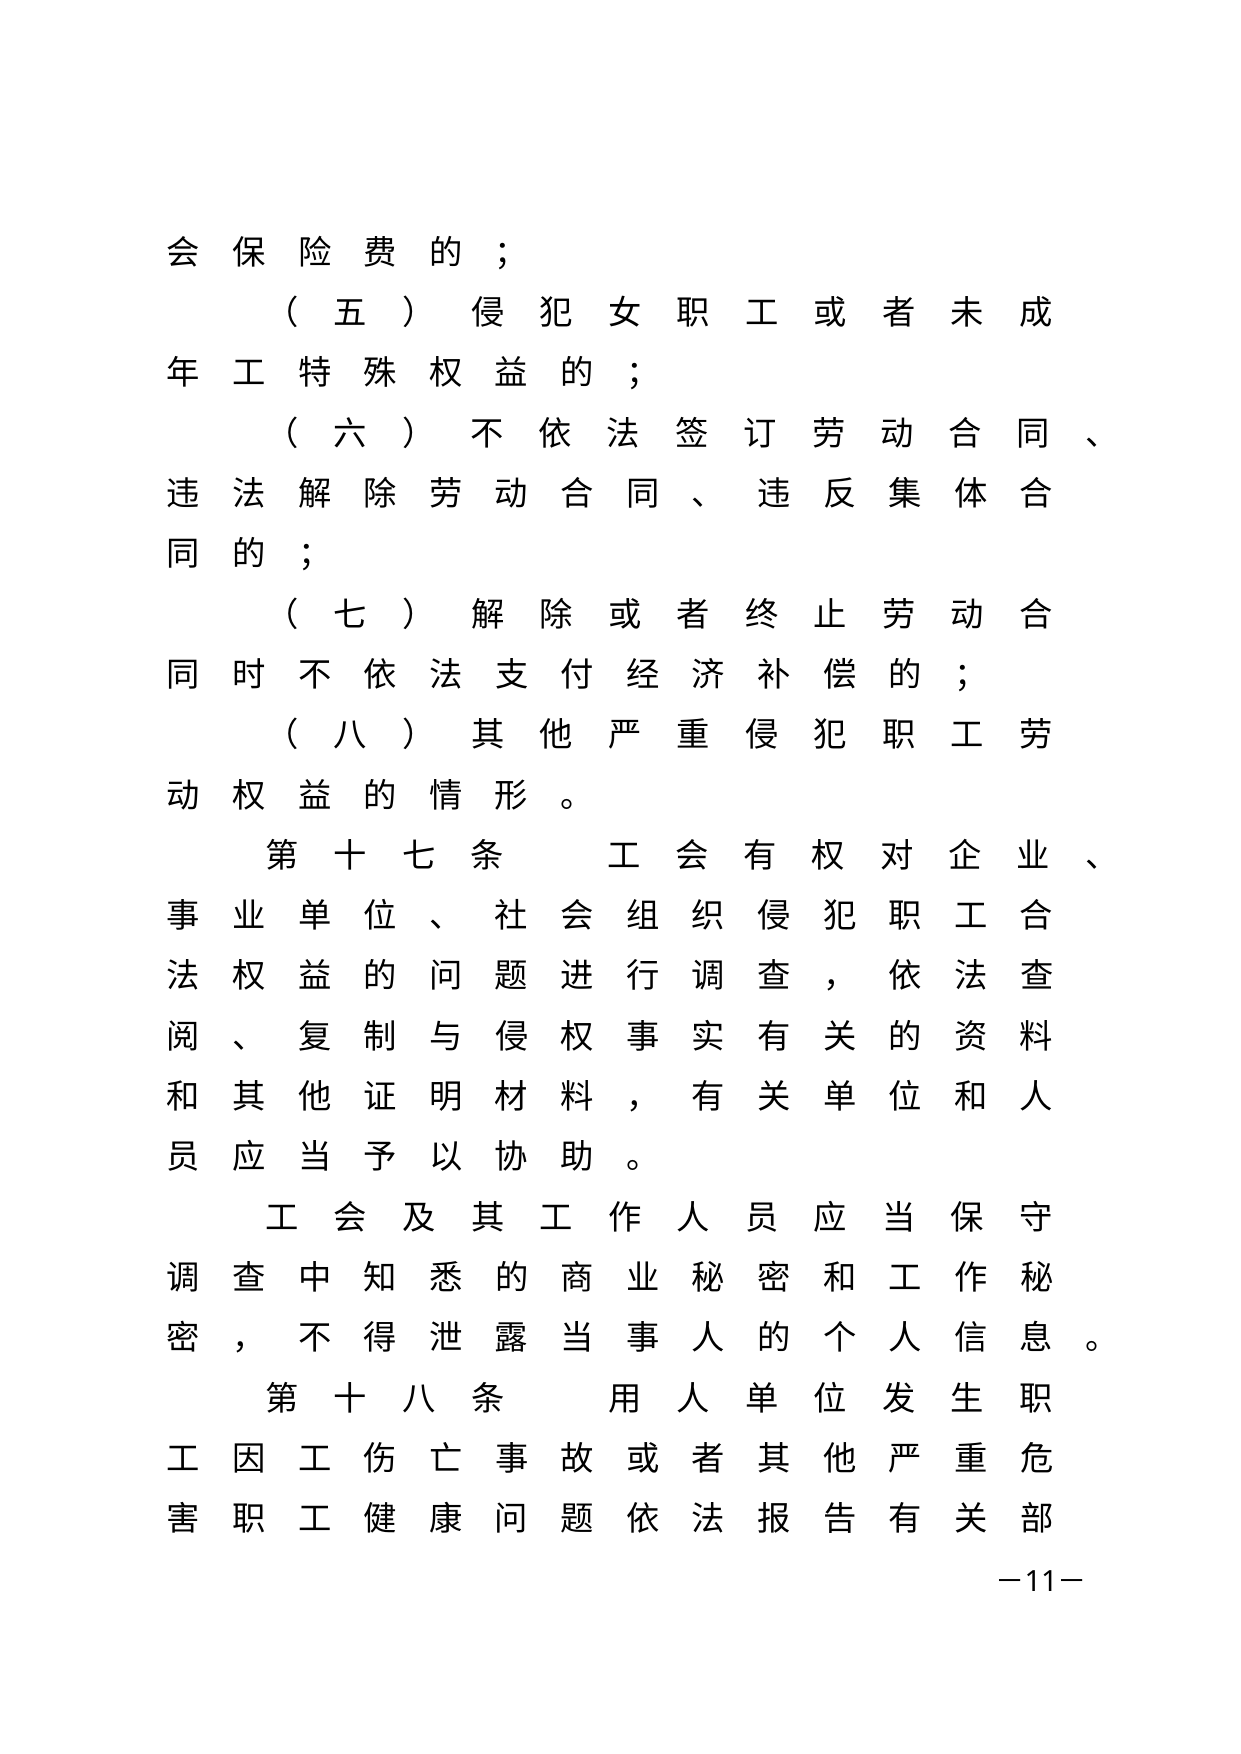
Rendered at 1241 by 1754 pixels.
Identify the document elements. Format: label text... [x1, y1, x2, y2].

text 第十七条 工会有权对企业、事业单位、社会组织侵犯职工合法权益的问题进行调查，依法查阅、复制与侵权事实有关的资料和其他证明材料，有关单位和人员应当予以协助。 [167, 823, 1085, 1184]
text （七）解除或者终止劳动合同时不依法支付经济补偿的； [167, 581, 1085, 702]
text （五）侵犯女职工或者未成年工特殊权益的； [167, 280, 1085, 400]
text （六）不依法签订劳动合同、违法解除劳动合同、违反集体合同的； [167, 400, 1085, 581]
text 工会及其工作人员应当保守调查中知悉的商业秘密和工作秘密，不得泄露当事人的个人信息。 [167, 1184, 1085, 1365]
text 第十八条 用人单位发生职工因工伤亡事故或者其他严重危害职工健康问题依法报告有关部门时，应当同时报告地方总工会。 [167, 1365, 1085, 1546]
text （四）不依法为职工缴纳社会保险费的； [167, 219, 1085, 280]
text （八）其他严重侵犯职工劳动权益的情形。 [167, 702, 1085, 823]
